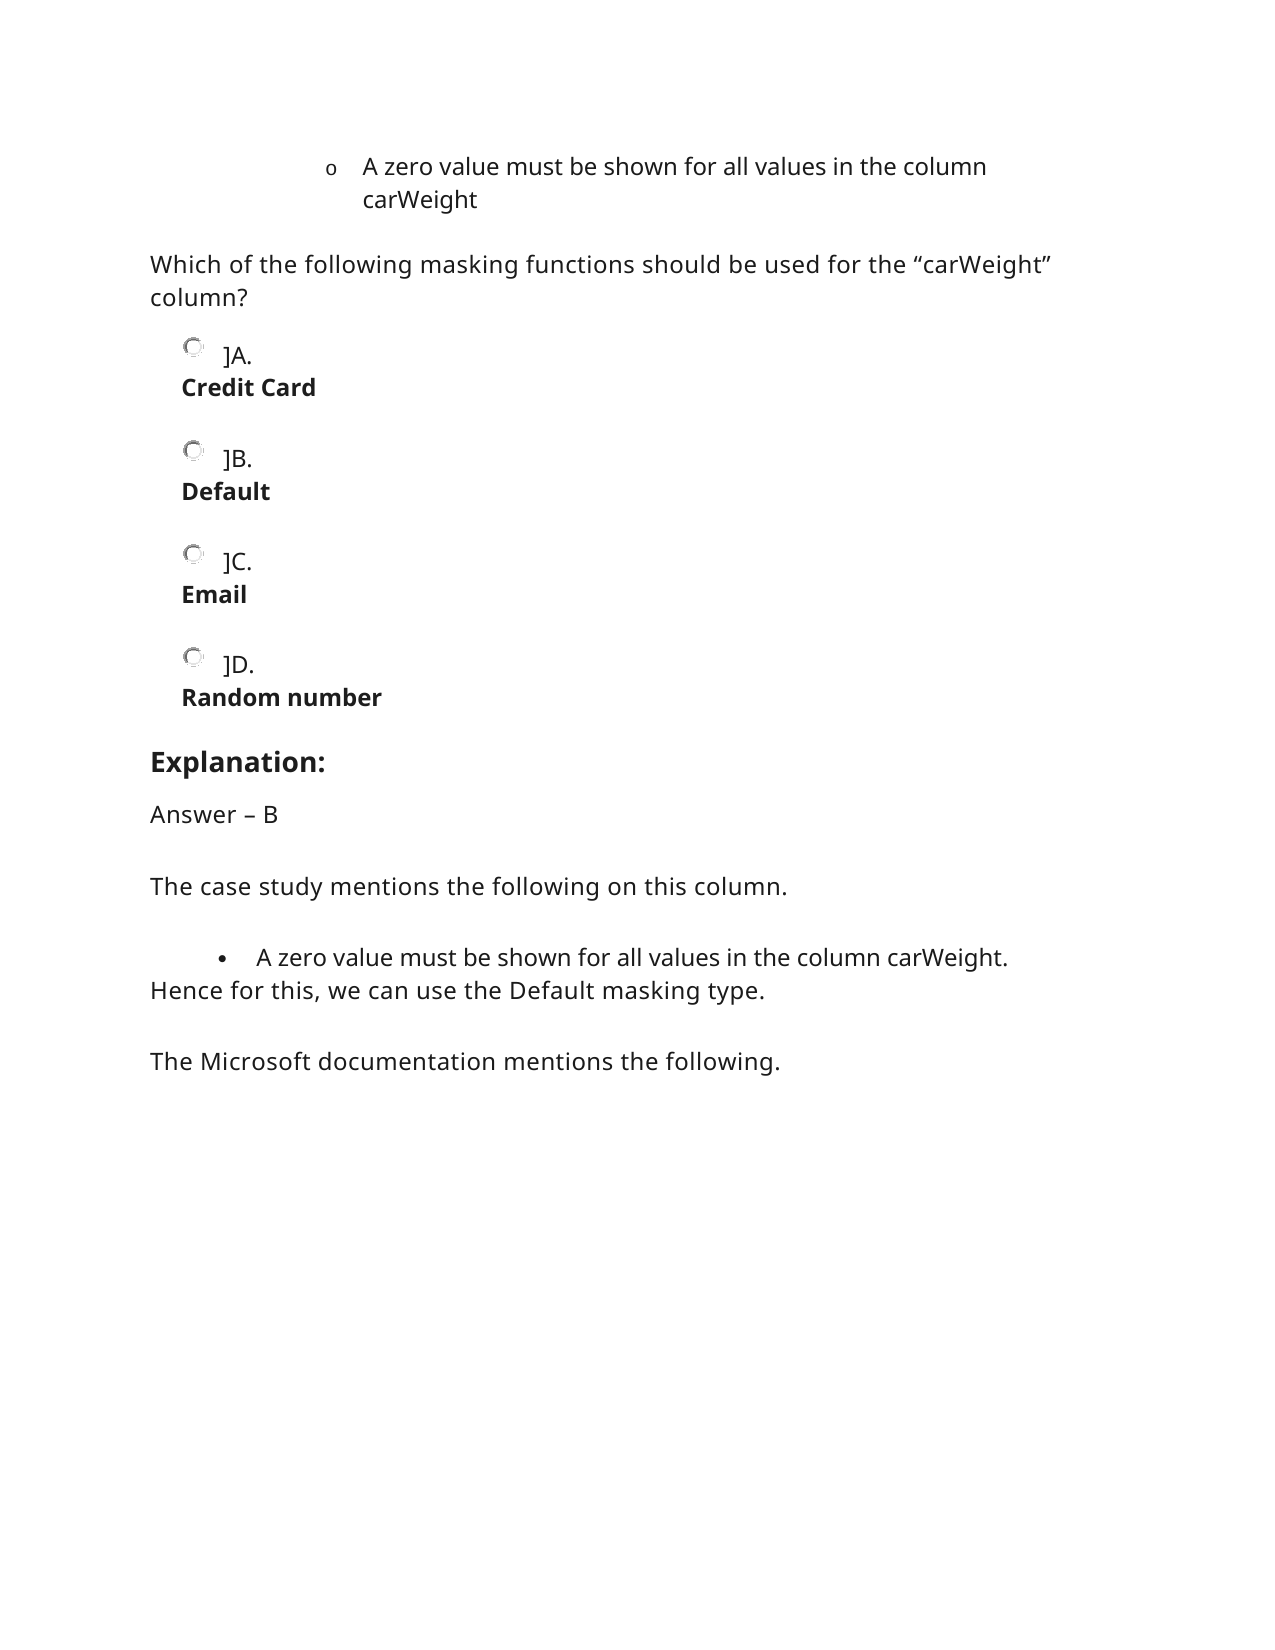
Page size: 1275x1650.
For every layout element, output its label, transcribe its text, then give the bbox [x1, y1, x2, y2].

text Random number [181, 681, 1125, 713]
text Credit Card [181, 371, 1125, 404]
text Default [181, 474, 1125, 507]
text The Microsoft documentation mentions the following. [150, 1045, 1125, 1078]
text Hence for this, we can use the Default masking type. [150, 973, 1125, 1006]
text ]D. [181, 639, 1125, 681]
text Explanation: [150, 743, 1125, 781]
list A zero value must be shown for all values in the column carWeight. [219, 941, 1094, 973]
text The case study mentions the following on this column. [150, 869, 1125, 902]
list A zero value must be shown for all values in the column carWeight [325, 150, 1062, 215]
text ]C. [181, 536, 1125, 578]
text Email [181, 578, 1125, 610]
text Answer – B [150, 798, 1125, 830]
text Which of the following masking functions should be used for the “carWeight” column? [150, 248, 1125, 313]
text ]A. [181, 330, 1125, 371]
text ]B. [181, 433, 1125, 474]
